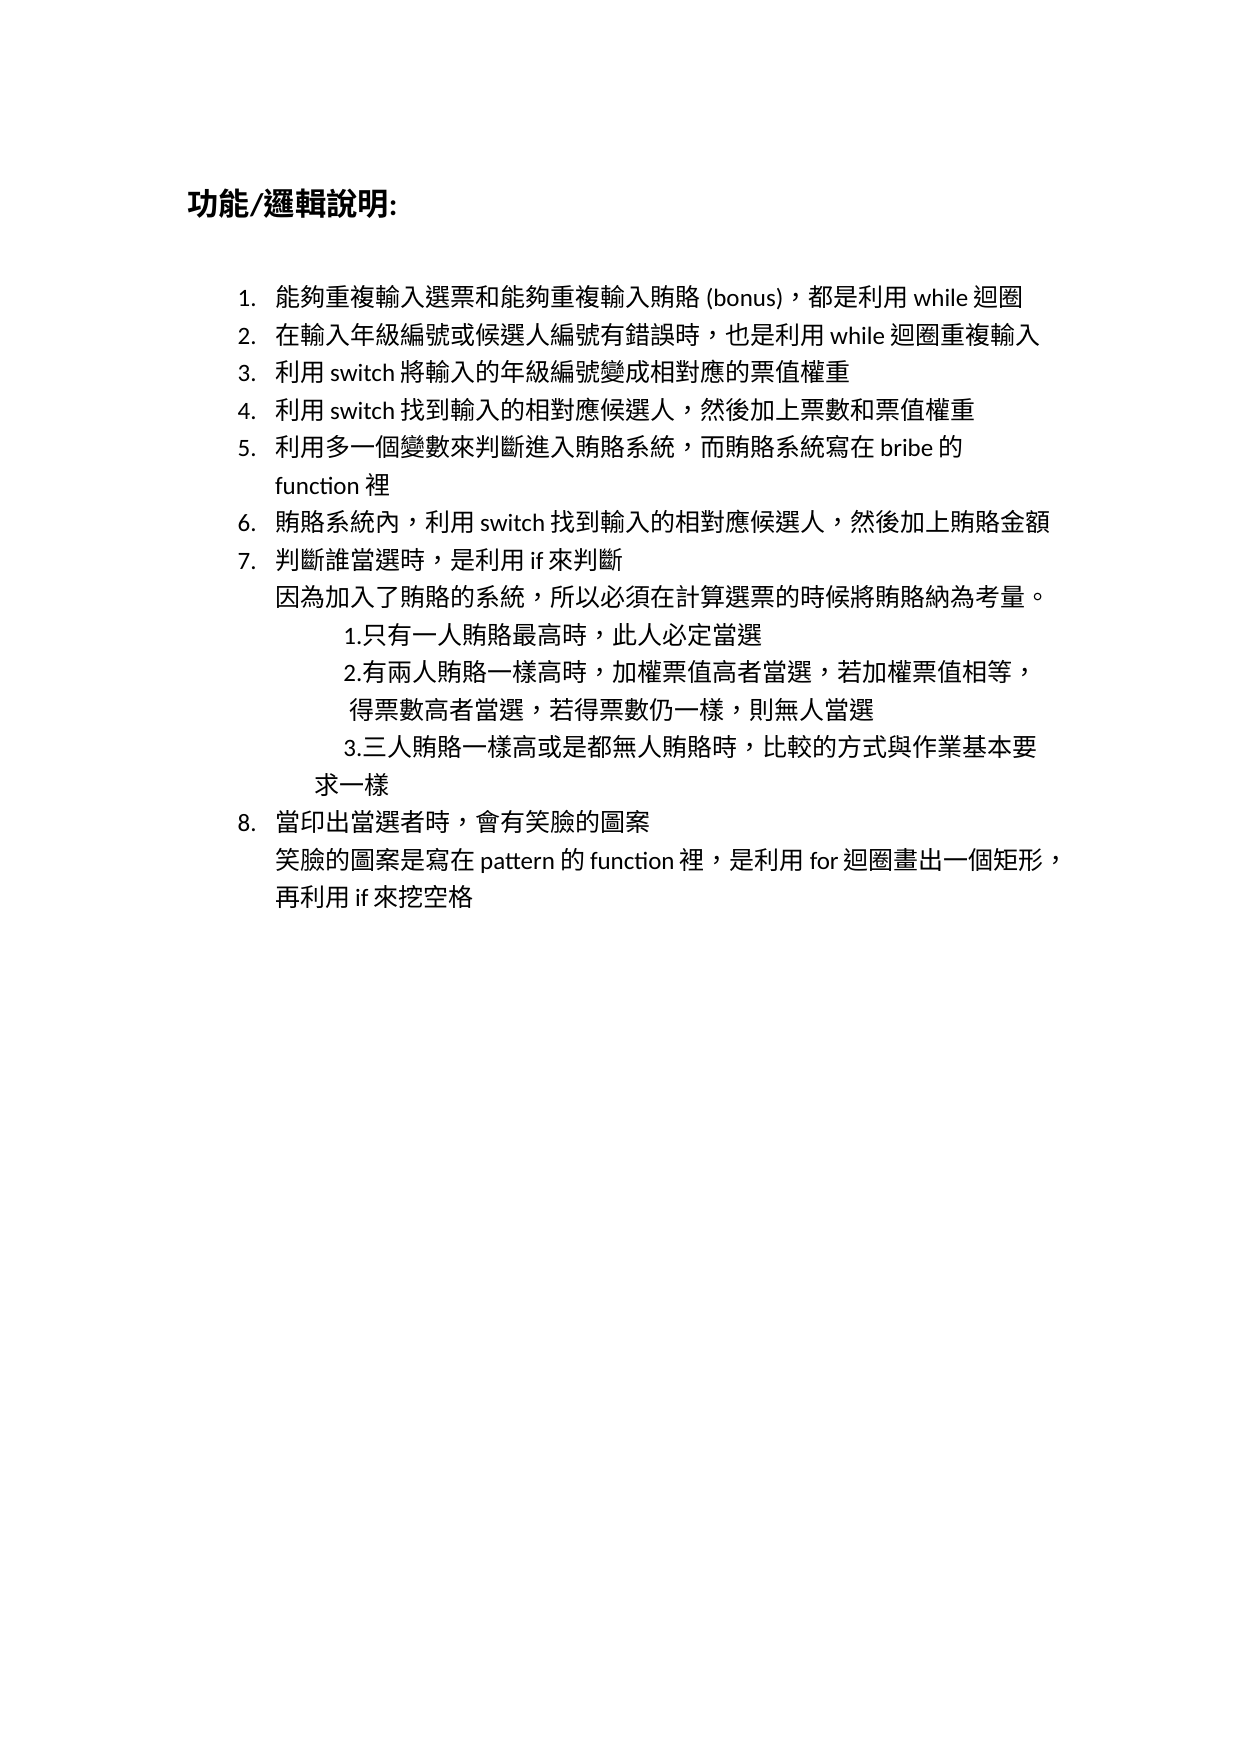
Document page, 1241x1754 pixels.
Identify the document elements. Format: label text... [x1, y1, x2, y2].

text 功能/邏輯說明: [187, 164, 1053, 239]
list 求一樣 [275, 764, 1053, 802]
list 判斷誰當選時，是利用if來判斷 [237, 539, 1053, 577]
list 得票數高者當選，若得票數仍一樣，則無人當選 [337, 689, 1053, 727]
list 因為加入了賄賂的系統，所以必須在計算選票的時候將賄賂納為考量。 [237, 577, 1053, 614]
list 利用switch找到輸入的相對應候選人，然後加上票數和票值權重 [237, 389, 1053, 427]
list 2.有兩人賄賂一樣高時，加權票值高者當選，若加權票值相等， [237, 652, 1053, 689]
list 當印出當選者時，會有笑臉的圖案 [237, 802, 1053, 839]
list 在輸入年級編號或候選人編號有錯誤時，也是利用while迴圈重複輸入 [237, 314, 1053, 352]
list 利用switch將輸入的年級編號變成相對應的票值權重 [237, 352, 1053, 389]
list 3.三人賄賂一樣高或是都無人賄賂時，比較的方式與作業基本要 [325, 727, 1053, 764]
list 賄賂系統內，利用switch找到輸入的相對應候選人，然後加上賄賂金額 [237, 502, 1053, 539]
list 能夠重複輸入選票和能夠重複輸入賄賂 (bonus)，都是利用while迴圈 [237, 277, 1053, 314]
list 1.只有一人賄賂最高時，此人必定當選 [237, 614, 1053, 652]
list 笑臉的圖案是寫在pattern的function裡，是利用for迴圈畫出一個矩形，再利用if來挖空格 [275, 839, 1053, 914]
list 利用多一個變數來判斷進入賄賂系統，而賄賂系統寫在bribe的function裡 [237, 427, 1053, 502]
